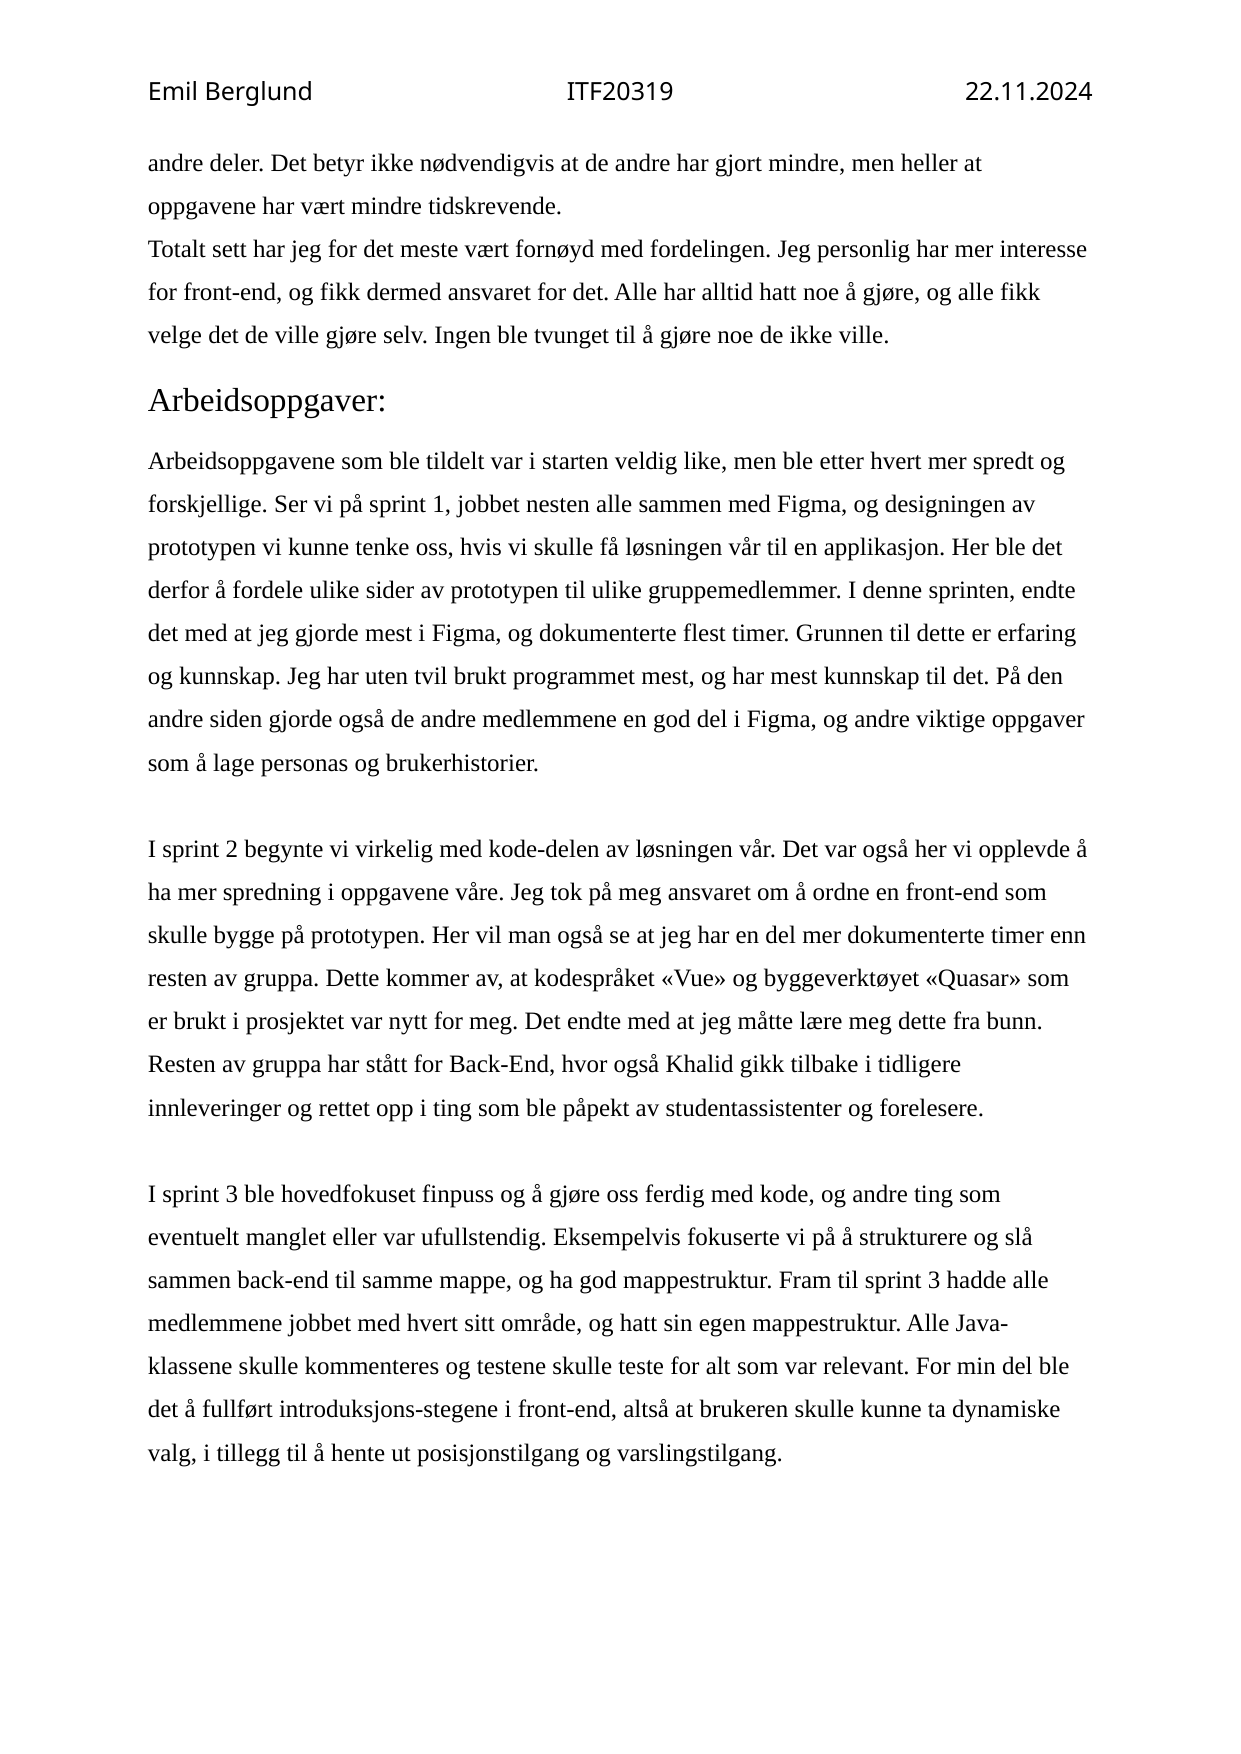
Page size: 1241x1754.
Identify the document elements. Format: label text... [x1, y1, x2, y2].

subtitle Arbeidsoppgaver: [148, 380, 1093, 418]
text I sprint 3 ble hovedfokuset finpuss og å gjøre oss ferdig med kode, og andre ting som eventuelt manglet eller var ufullstendig. Eksempelvis fokuserte vi på å strukturere og slå sammen back-end til samme mappe, og ha god mappestruktur. Fram til sprint 3 hadde alle medlemmene jobbet med hvert sitt område, og hatt sin egen mappestruktur. Alle Java-klassene skulle kommenteres og testene skulle teste for alt som var relevant. For min del ble det å fullført introduksjons-stegene i front-end, altså at brukeren skulle kunne ta dynamiske valg, i tillegg til å hente ut posisjonstilgang og varslingstilgang. [148, 1179, 1093, 1466]
text Arbeidsoppgavene som ble tildelt var i starten veldig like, men ble etter hvert mer spredt og forskjellige. Ser vi på sprint 1, jobbet nesten alle sammen med Figma, og designingen av prototypen vi kunne tenke oss, hvis vi skulle få løsningen vår til en applikasjon. Her ble det derfor å fordele ulike sider av prototypen til ulike gruppemedlemmer. I denne sprinten, endte det med at jeg gjorde mest i Figma, og dokumenterte flest timer. Grunnen til dette er erfaring og kunnskap. Jeg har uten tvil brukt programmet mest, og har mest kunnskap til det. På den andre siden gjorde også de andre medlemmene en god del i Figma, og andre viktige oppgaver som å lage personas og brukerhistorier. [148, 446, 1093, 776]
text Totalt sett har jeg for det meste vært fornøyd med fordelingen. Jeg personlig har mer interesse for front-end, og fikk dermed ansvaret for det. Alle har alltid hatt noe å gjøre, og alle fikk velge det de ville gjøre selv. Ingen ble tvunget til å gjøre noe de ikke ville. [148, 234, 1093, 349]
text I sprint 2 begynte vi virkelig med kode-delen av løsningen vår. Det var også her vi opplevde å ha mer spredning i oppgavene våre. Jeg tok på meg ansvaret om å ordne en front-end som skulle bygge på prototypen. Her vil man også se at jeg har en del mer dokumenterte timer enn resten av gruppa. Dette kommer av, at kodespråket «Vue» og byggeverktøyet «Quasar» som er brukt i prosjektet var nytt for meg. Det endte med at jeg måtte lære meg dette fra bunn. Resten av gruppa har stått for Back-End, hvor også Khalid gikk tilbake i tidligere innleveringer og rettet opp i ting som ble påpekt av studentassistenter og forelesere. [148, 834, 1093, 1121]
